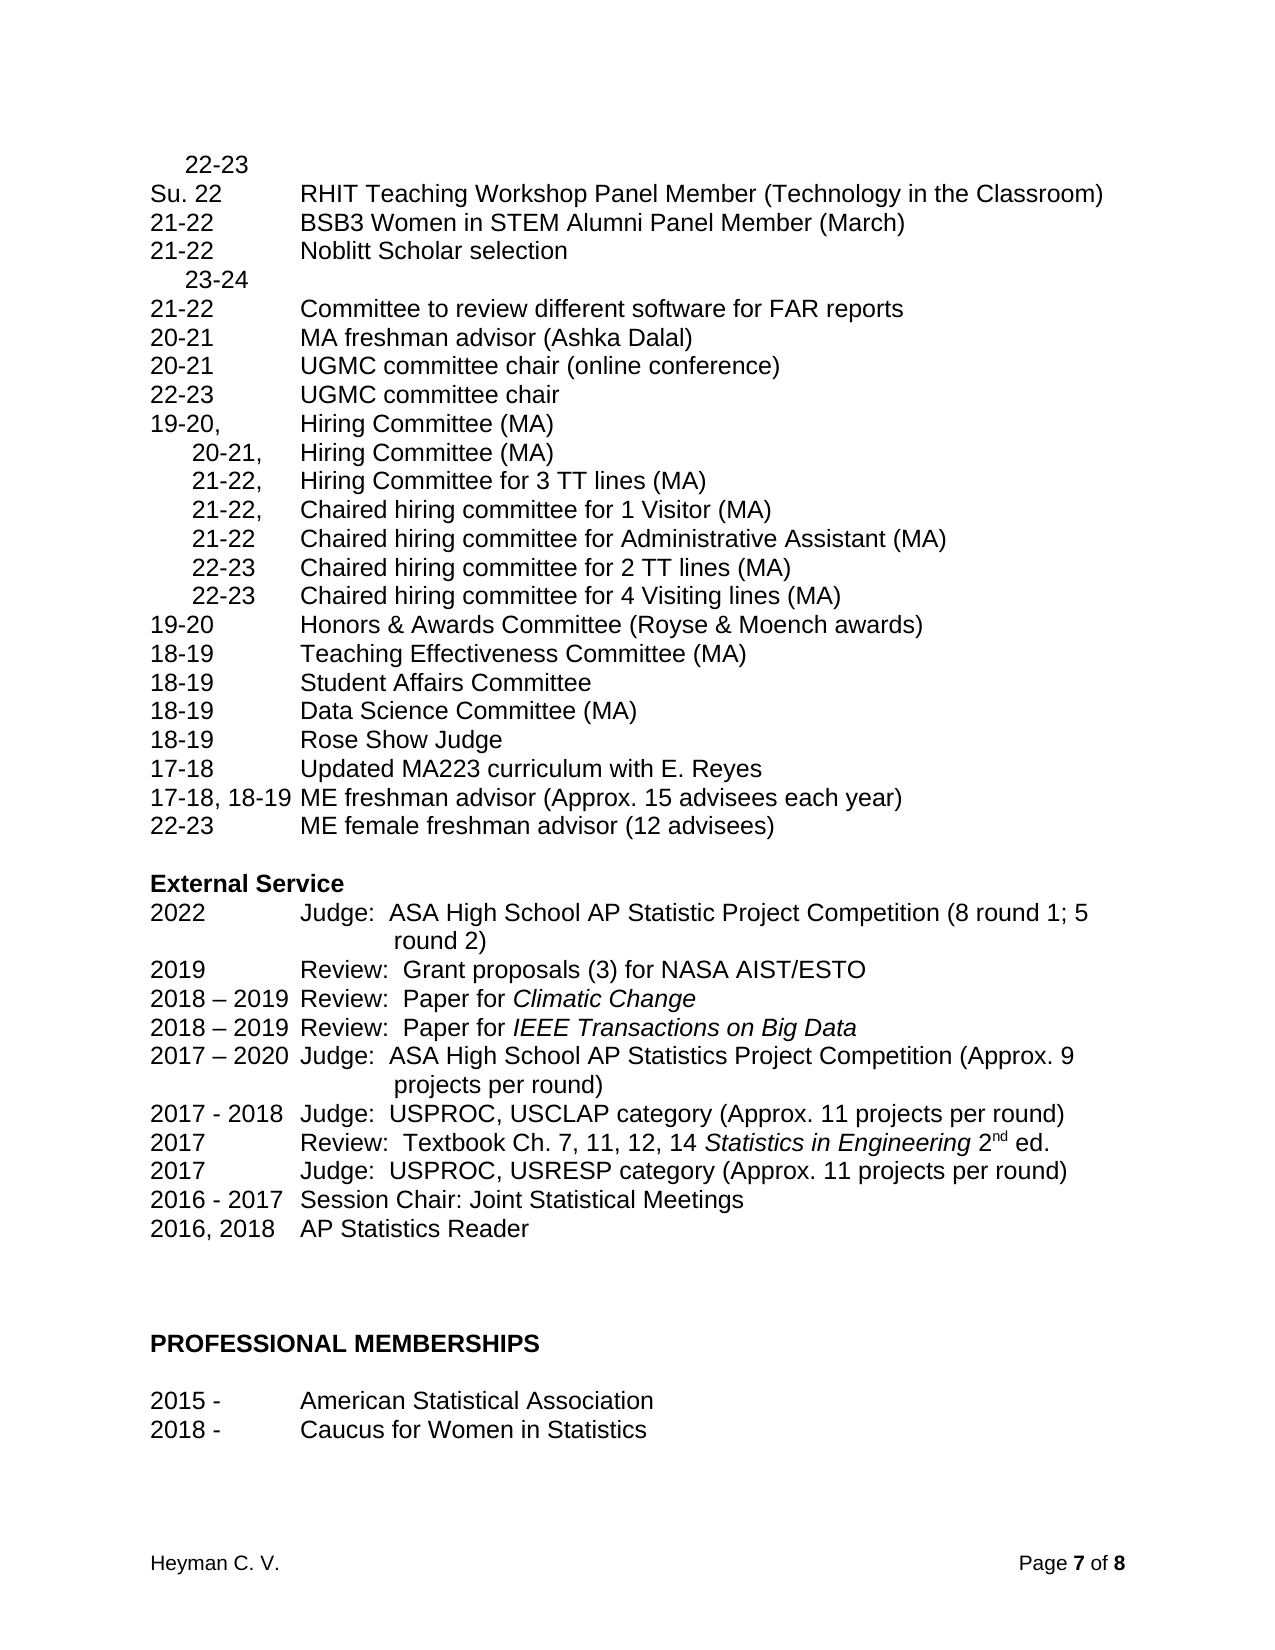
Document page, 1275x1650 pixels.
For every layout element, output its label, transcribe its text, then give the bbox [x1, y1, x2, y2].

text 20-21 UGMC committee chair (online conference) [150, 351, 1125, 380]
text 2017 - 2018 Judge: USPROC, USCLAP category (Approx. 11 projects per round) [150, 1099, 1125, 1127]
text 2016, 2018 AP Statistics Reader [150, 1214, 1125, 1242]
text 2016 - 2017 Session Chair: Joint Statistical Meetings [150, 1185, 1125, 1214]
text 22-23 [150, 150, 1125, 179]
text 2017 Judge: USPROC, USRESP category (Approx. 11 projects per round) [150, 1156, 1125, 1185]
text 21-22 Chaired hiring committee for Administrative Assistant (MA) [150, 524, 1125, 552]
text 21-22 Committee to review different software for FAR reports [150, 294, 1125, 322]
text 2017 Review: Textbook Ch. 7, 11, 12, 14 Statistics in Engineering 2nd ed. [150, 1127, 1125, 1156]
text 18-19 Rose Show Judge [150, 725, 1125, 754]
text 17-18, 18-19 ME freshman advisor (Approx. 15 advisees each year) [150, 782, 1125, 811]
text 18-19 Student Affairs Committee [150, 667, 1125, 696]
text 21-22, Hiring Committee for 3 TT lines (MA) [150, 466, 1125, 495]
text 20-21, Hiring Committee (MA) [150, 437, 1125, 466]
text 19-20, Hiring Committee (MA) [150, 409, 1125, 437]
text 22-23 ME female freshman advisor (12 advisees) [150, 811, 1125, 840]
text External Service [150, 869, 1125, 897]
text 2017 – 2020 Judge: ASA High School AP Statistics Project Competition (Approx. 9 projects per round) [150, 1041, 1125, 1099]
text 20-21 MA freshman advisor (Ashka Dalal) [150, 322, 1125, 351]
text 2018 - Caucus for Women in Statistics [150, 1415, 1125, 1444]
text 22-23 Chaired hiring committee for 2 TT lines (MA) [150, 552, 1125, 581]
text 21-22 BSB3 Women in STEM Alumni Panel Member (March) [150, 207, 1125, 236]
text 2022 Judge: ASA High School AP Statistic Project Competition (8 round 1; 5 round 2) [150, 897, 1125, 955]
text 2015 - American Statistical Association [150, 1386, 1125, 1415]
text 18-19 Data Science Committee (MA) [150, 696, 1125, 725]
text 17-18 Updated MA223 curriculum with E. Reyes [150, 754, 1125, 782]
text 2018 – 2019 Review: Paper for Climatic Change [150, 984, 1125, 1012]
text 21-22 Noblitt Scholar selection [150, 236, 1125, 265]
text 22-23 Chaired hiring committee for 4 Visiting lines (MA) [150, 581, 1125, 610]
text 21-22, Chaired hiring committee for 1 Visitor (MA) [150, 495, 1125, 524]
text 22-23 UGMC committee chair [150, 380, 1125, 409]
text 2019 Review: Grant proposals (3) for NASA AIST/ESTO [150, 955, 1125, 984]
text PROFESSIONAL MEMBERSHIPS [150, 1329, 1125, 1357]
text 19-20 Honors & Awards Committee (Royse & Moench awards) [150, 610, 1125, 639]
text Su. 22 RHIT Teaching Workshop Panel Member (Technology in the Classroom) [150, 179, 1125, 207]
text 18-19 Teaching Effectiveness Committee (MA) [150, 639, 1125, 667]
text 2018 – 2019 Review: Paper for IEEE Transactions on Big Data [150, 1012, 1125, 1041]
text 23-24 [150, 265, 1125, 294]
